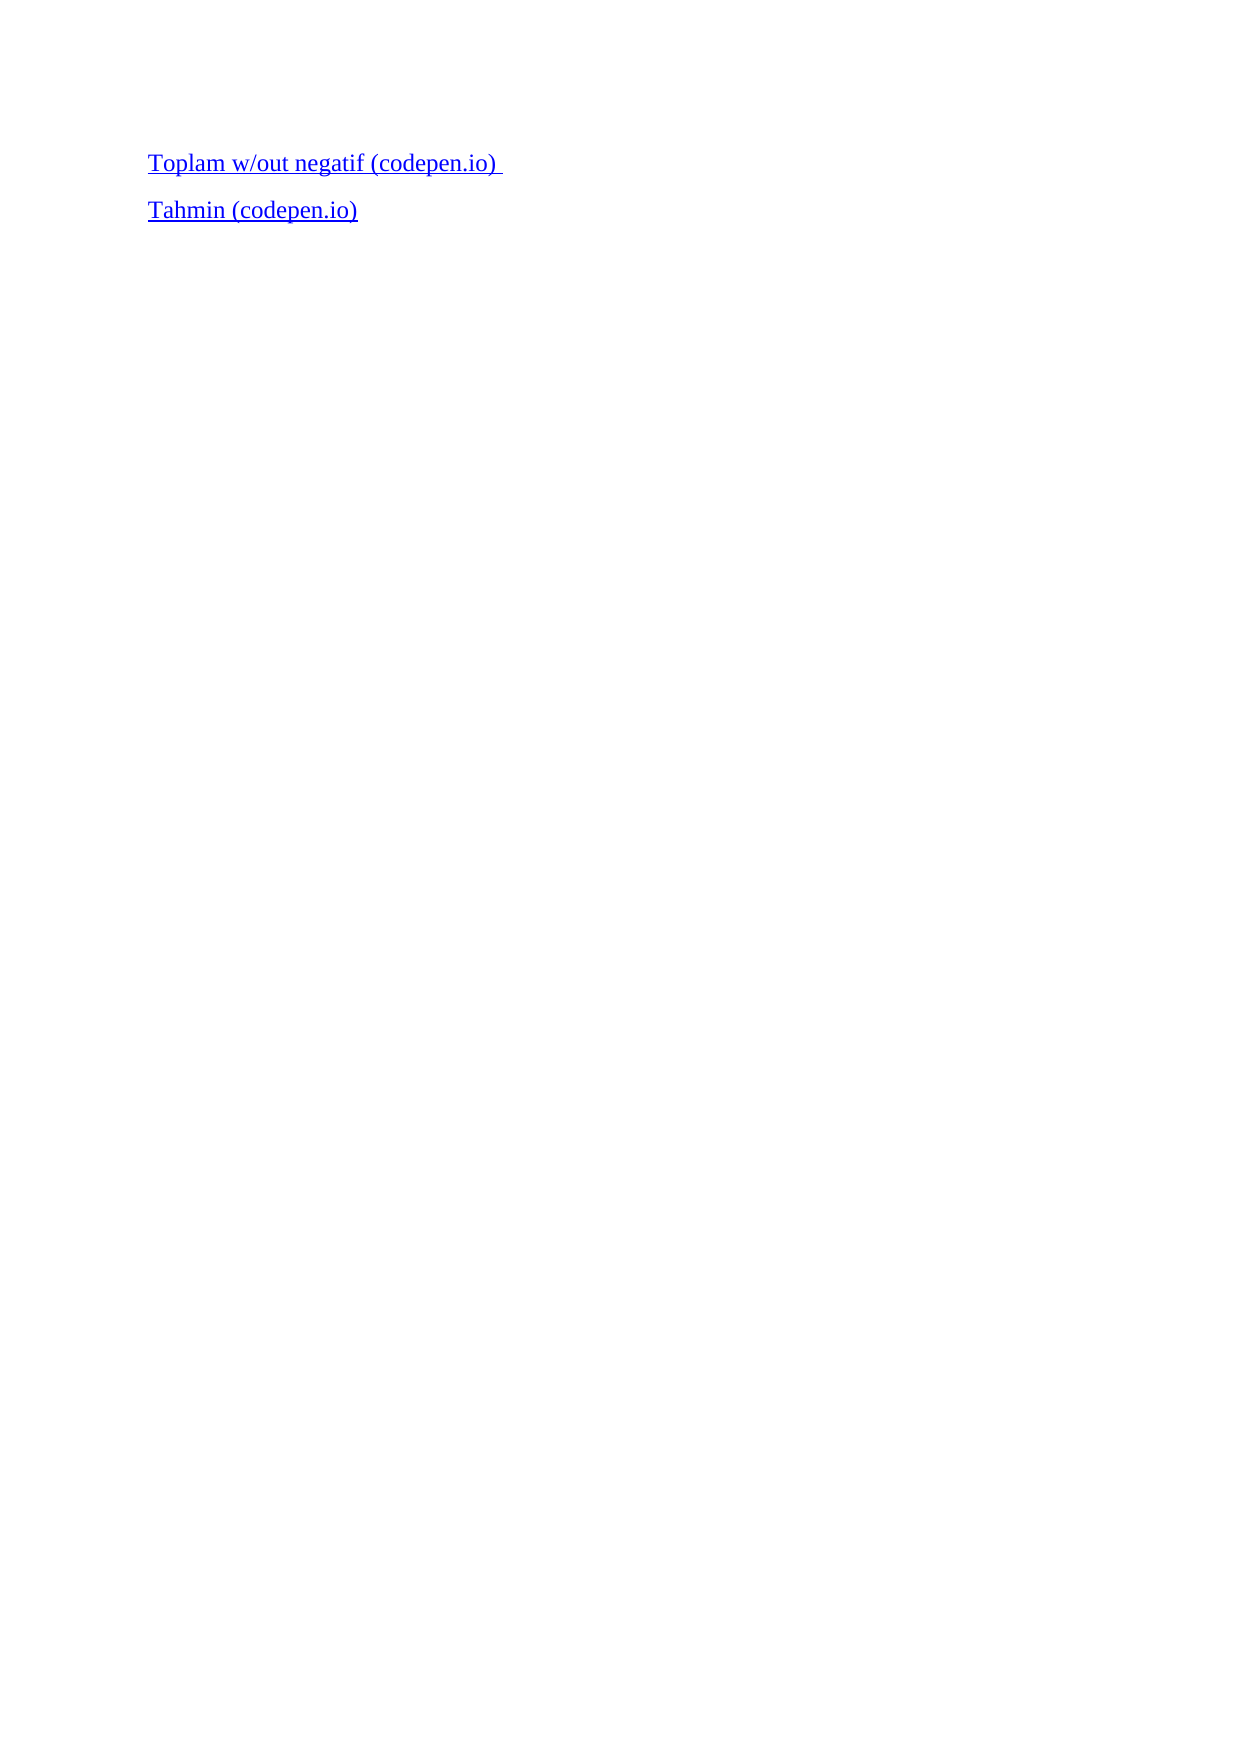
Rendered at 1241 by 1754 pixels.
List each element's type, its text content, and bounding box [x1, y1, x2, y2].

text Tahmin (codepen.io) [148, 195, 1093, 224]
text Toplam w/out negatif (codepen.io) [148, 148, 1093, 176]
